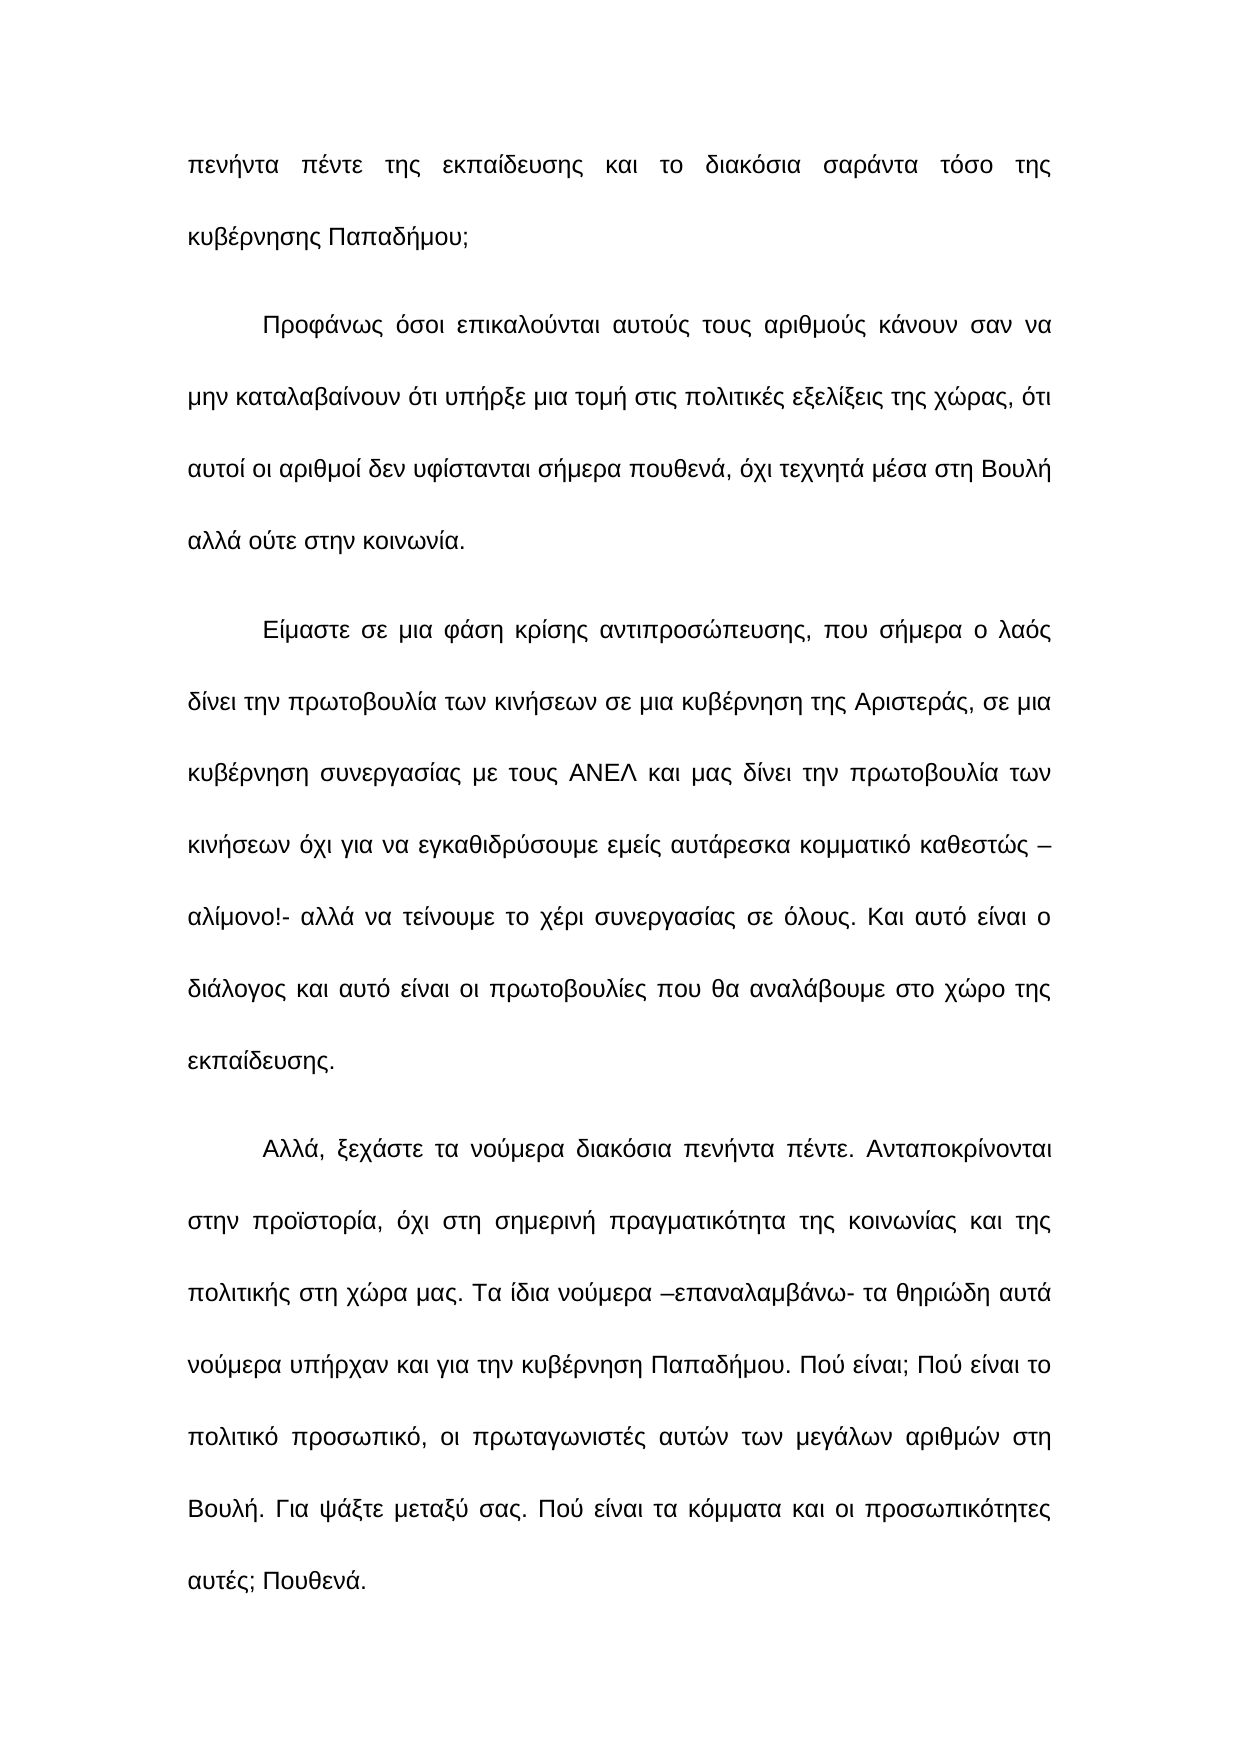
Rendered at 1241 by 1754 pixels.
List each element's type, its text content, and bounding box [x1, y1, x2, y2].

text Προφάνως όσοι επικαλούνται αυτούς τους αριθμούς κάνουν σαν να μην καταλαβαίνουν ότι υπήρξε μια τομή στις πολιτικές εξελίξεις της χώρας, ότι αυτοί οι αριθμοί δεν υφίστανται σήμερα πουθενά, όχι τεχνητά μέσα στη Βουλή αλλά ούτε στην κοινωνία. [187, 310, 1053, 555]
text Είμαστε σε μια φάση κρίσης αντιπροσώπευσης, που σήμερα ο λαός δίνει την πρωτοβουλία των κινήσεων σε μια κυβέρνηση της Αριστεράς, σε μια κυβέρνηση συνεργασίας με τους ΑΝΕΛ και μας δίνει την πρωτοβουλία των κινήσεων όχι για να εγκαθιδρύσουμε εμείς αυτάρεσκα κομματικό καθεστώς –αλίμονο!- αλλά να τείνουμε το χέρι συνεργασίας σε όλους. Και αυτό είναι ο διάλογος και αυτό είναι οι πρωτοβουλίες που θα αναλάβουμε στο χώρο της εκπαίδευσης. [187, 614, 1053, 1074]
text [187, 150, 1053, 251]
text Αλλά, ξεχάστε τα νούμερα διακόσια πενήντα πέντε. Ανταποκρίνονται στην προϊστορία, όχι στη σημερινή πραγματικότητα της κοινωνίας και της πολιτικής στη χώρα μας. Τα ίδια νούμερα –επαναλαμβάνω- τα θηριώδη αυτά νούμερα υπήρχαν και για την κυβέρνηση Παπαδήμου. Πού είναι; Πού είναι το πολιτικό προσωπικό, οι πρωταγωνιστές αυτών των μεγάλων αριθμών στη Βουλή. Για ψάξτε μεταξύ σας. Πού είναι τα κόμματα και οι προσωπικότητες αυτές; Πουθενά. [187, 1134, 1053, 1594]
